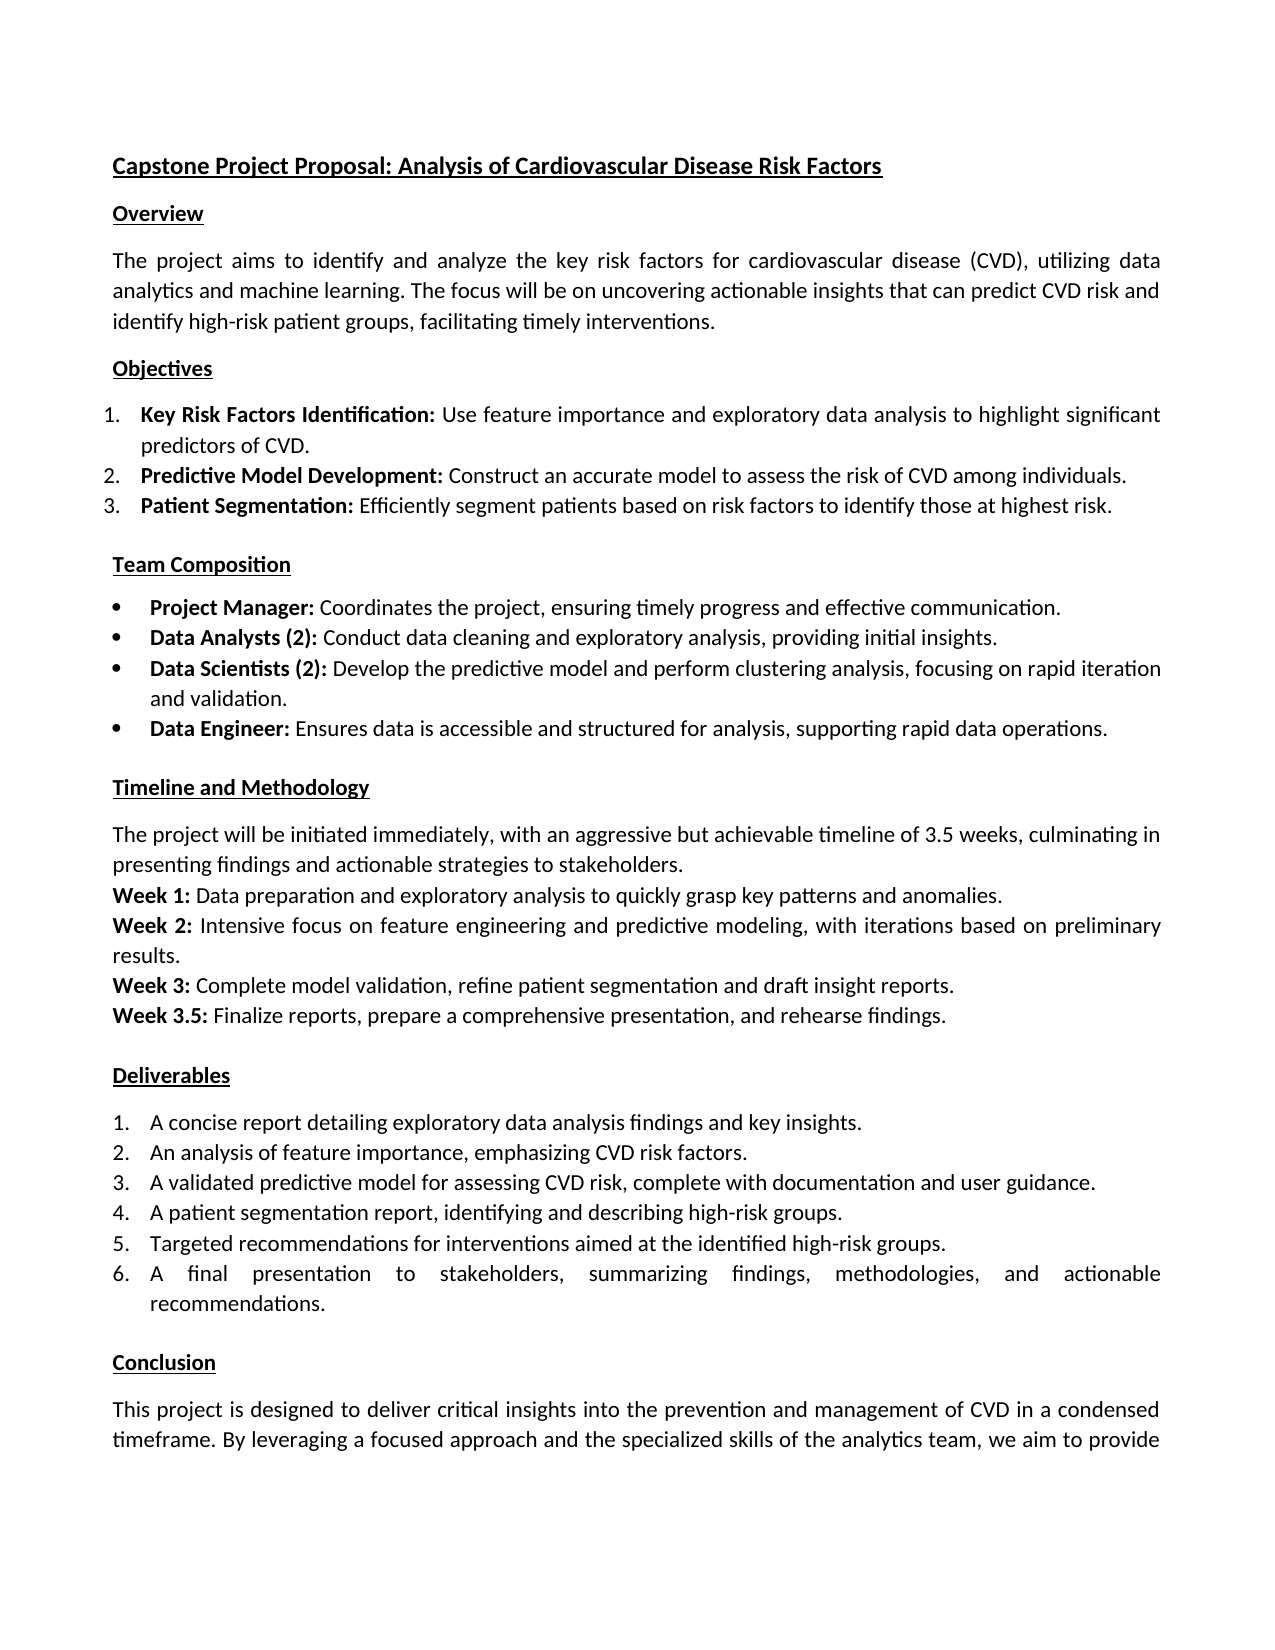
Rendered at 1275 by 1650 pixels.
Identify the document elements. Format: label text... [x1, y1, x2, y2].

list An analysis of feature importance, emphasizing CVD risk factors. [112, 1138, 1162, 1166]
text Conclusion [112, 1348, 1162, 1377]
list Predictive Model Development: Construct an accurate model to assess the risk of CVD among individuals. [103, 461, 1162, 489]
text The project will be initiated immediately, with an aggressive but achievable timeline of 3.5 weeks, culminating in presenting findings and actionable strategies to stakeholders. [112, 820, 1162, 879]
list Data Analysts (2): Conduct data cleaning and exploratory analysis, providing initial insights. [112, 623, 1162, 652]
text Week 3: Complete model validation, refine patient segmentation and draft insight reports. [112, 971, 1162, 999]
text Week 2: Intensive focus on feature engineering and predictive modeling, with iterations based on preliminary results. [112, 911, 1162, 969]
list A concise report detailing exploratory data analysis findings and key insights. [112, 1108, 1162, 1136]
list Patient Segmentation: Efficiently segment patients based on risk factors to identify those at highest risk. [103, 491, 1162, 519]
text Team Composition [112, 551, 1162, 579]
text The project aims to identify and analyze the key risk factors for cardiovascular disease (CVD), utilizing data analytics and machine learning. The focus will be on uncovering actionable insights that can predict CVD risk and identify high-risk patient groups, facilitating timely interventions. [112, 246, 1162, 335]
text Week 3.5: Finalize reports, prepare a comprehensive presentation, and rehearse findings. [112, 1002, 1162, 1030]
list Project Manager: Coordinates the project, ensuring timely progress and effective communication. [112, 593, 1162, 621]
list Key Risk Factors Identification: Use feature importance and exploratory data analysis to highlight significant predictors of CVD. [103, 401, 1162, 459]
text Capstone Project Proposal: Analysis of Cardiovascular Disease Risk Factors [112, 150, 1162, 181]
list A validated predictive model for assessing CVD risk, complete with documentation and user guidance. [112, 1168, 1162, 1196]
text Timeline and Methodology [112, 773, 1162, 802]
list Data Engineer: Ensures data is accessible and structured for analysis, supporting rapid data operations. [112, 714, 1162, 742]
text Overview [112, 199, 1162, 228]
list A final presentation to stakeholders, summarizing findings, methodologies, and actionable recommendations. [112, 1259, 1162, 1317]
text Deliverables [112, 1061, 1162, 1089]
list A patient segmentation report, identifying and describing high-risk groups. [112, 1198, 1162, 1227]
list Targeted recommendations for interventions aimed at the identified high-risk groups. [112, 1229, 1162, 1257]
text Week 1: Data preparation and exploratory analysis to quickly grasp key patterns and anomalies. [112, 881, 1162, 909]
list Data Scientists (2): Develop the predictive model and perform clustering analysis, focusing on rapid iteration and validation. [112, 654, 1162, 712]
text Objectives [112, 354, 1162, 382]
